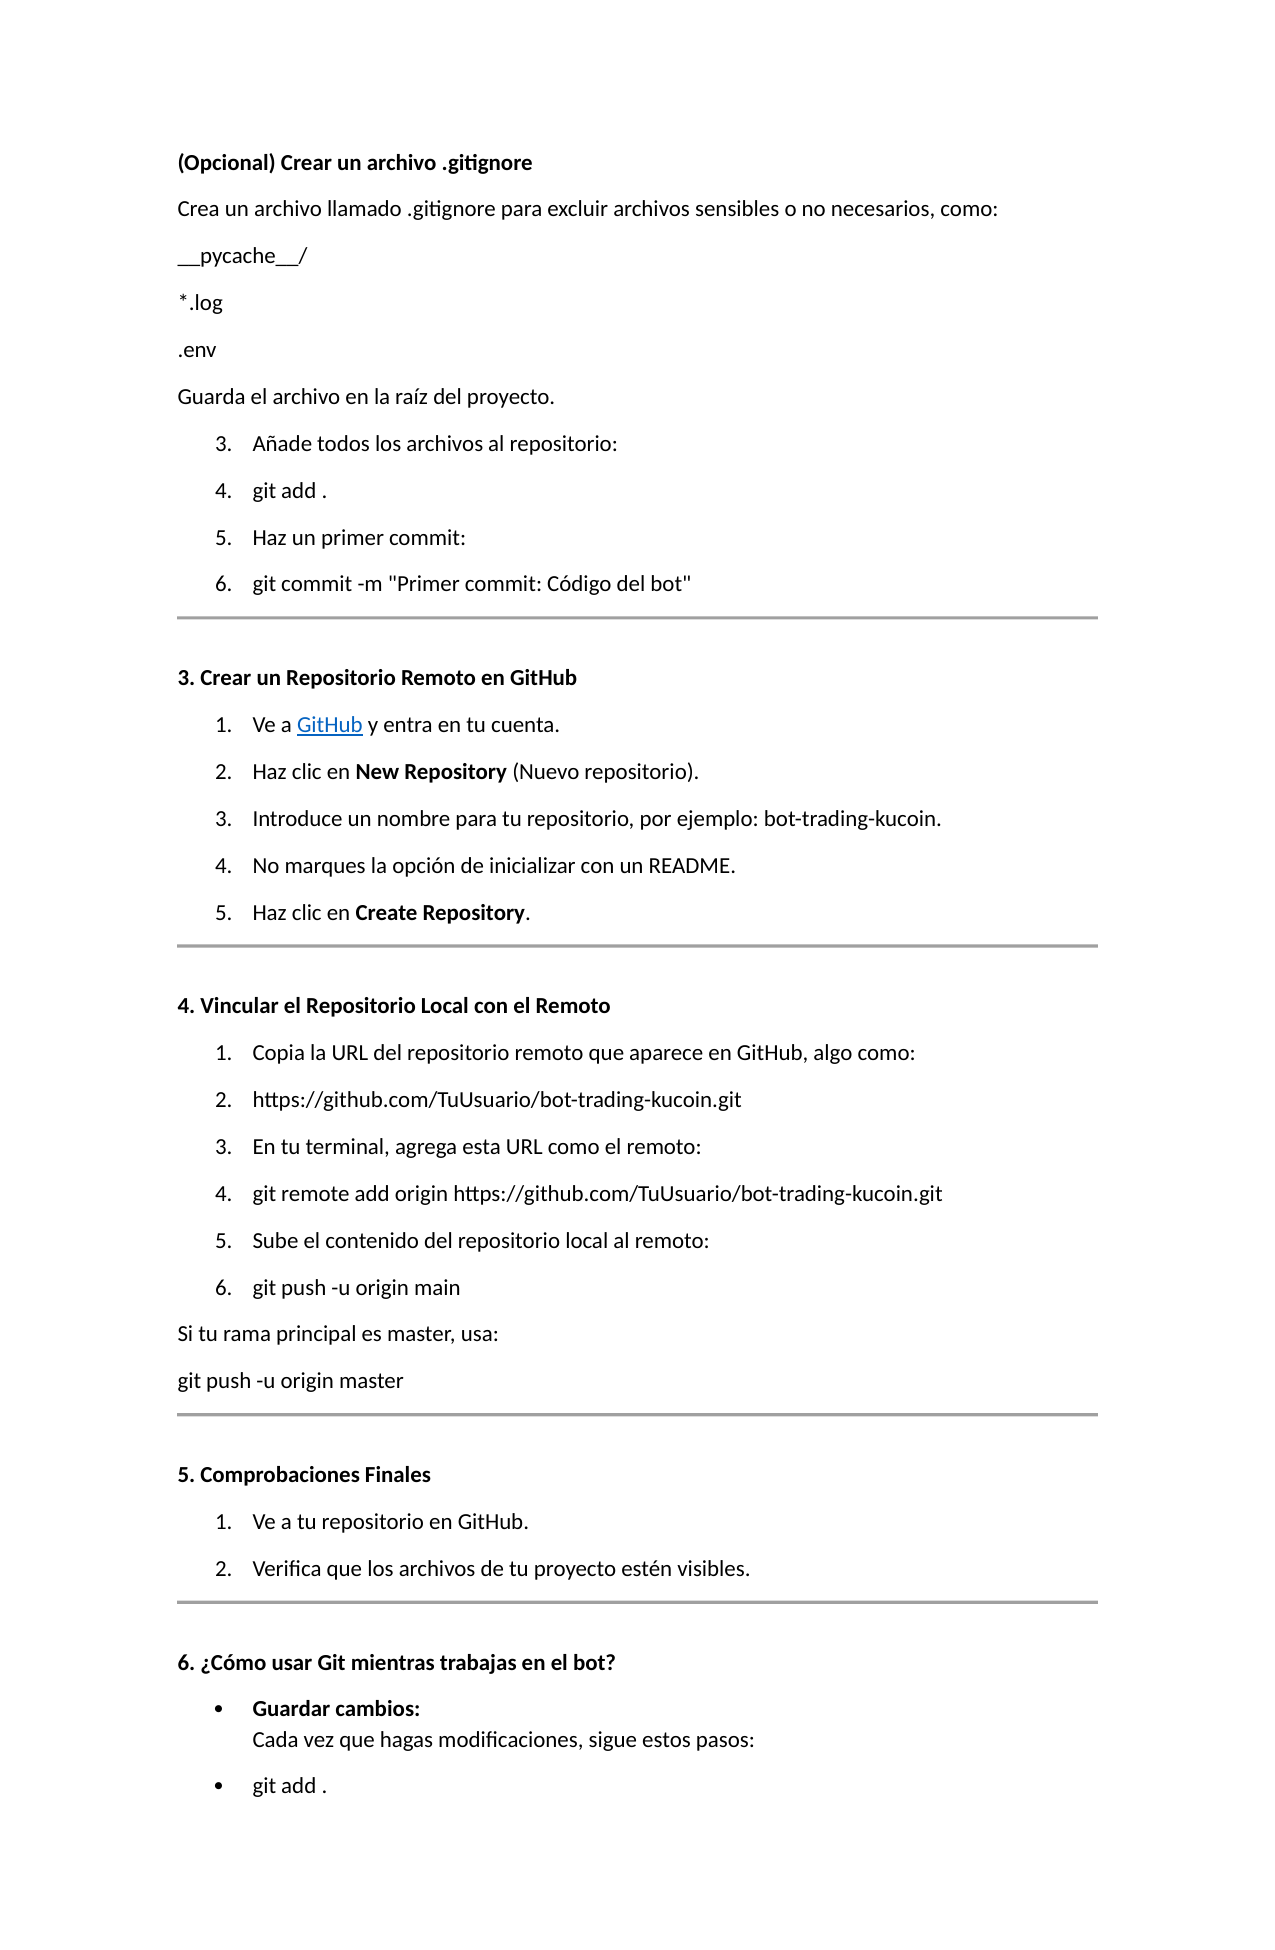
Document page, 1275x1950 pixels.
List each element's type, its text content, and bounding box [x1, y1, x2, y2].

list Copia la URL del repositorio remoto que aparece en GitHub, algo como: [215, 1038, 1098, 1066]
text .env [177, 335, 1098, 363]
list Guardar cambios: Cada vez que hagas modificaciones, sigue estos pasos: [215, 1694, 1098, 1753]
text Crea un archivo llamado .gitignore para excluir archivos sensibles o no necesarios, como: [177, 194, 1098, 222]
list git push -u origin main [215, 1273, 1098, 1301]
list Haz un primer commit: [215, 523, 1098, 551]
list git commit -m "Primer commit: Código del bot" [215, 569, 1098, 597]
list git add . [215, 1772, 1098, 1799]
list Sube el contenido del repositorio local al remoto: [215, 1226, 1098, 1254]
list No marques la opción de inicializar con un README. [215, 851, 1098, 879]
list En tu terminal, agrega esta URL como el remoto: [215, 1132, 1098, 1160]
text Guarda el archivo en la raíz del proyecto. [177, 382, 1098, 410]
list Verifica que los archivos de tu proyecto estén visibles. [215, 1554, 1098, 1582]
text 5. Comprobaciones Finales [177, 1460, 1098, 1488]
list https://github.com/TuUsuario/bot-trading-kucoin.git [215, 1085, 1098, 1113]
text 4. Vincular el Repositorio Local con el Remoto [177, 991, 1098, 1019]
list Haz clic en Create Repository. [215, 898, 1098, 926]
list Añade todos los archivos al repositorio: [215, 429, 1098, 457]
text git push -u origin master [177, 1366, 1098, 1394]
text Si tu rama principal es master, usa: [177, 1319, 1098, 1347]
text (Opcional) Crear un archivo .gitignore [177, 148, 1098, 176]
text __pycache__/ [177, 241, 1098, 269]
list Ve a tu repositorio en GitHub. [215, 1507, 1098, 1535]
text 3. Crear un Repositorio Remoto en GitHub [177, 663, 1098, 691]
list Ve a GitHub y entra en tu cuenta. [215, 710, 1098, 738]
text *.log [177, 288, 1098, 316]
list Haz clic en New Repository (Nuevo repositorio). [215, 757, 1098, 785]
list git add . [215, 476, 1098, 504]
text 6. ¿Cómo usar Git mientras trabajas en el bot? [177, 1648, 1098, 1676]
list git remote add origin https://github.com/TuUsuario/bot-trading-kucoin.git [215, 1179, 1098, 1207]
list Introduce un nombre para tu repositorio, por ejemplo: bot-trading-kucoin. [215, 804, 1098, 832]
